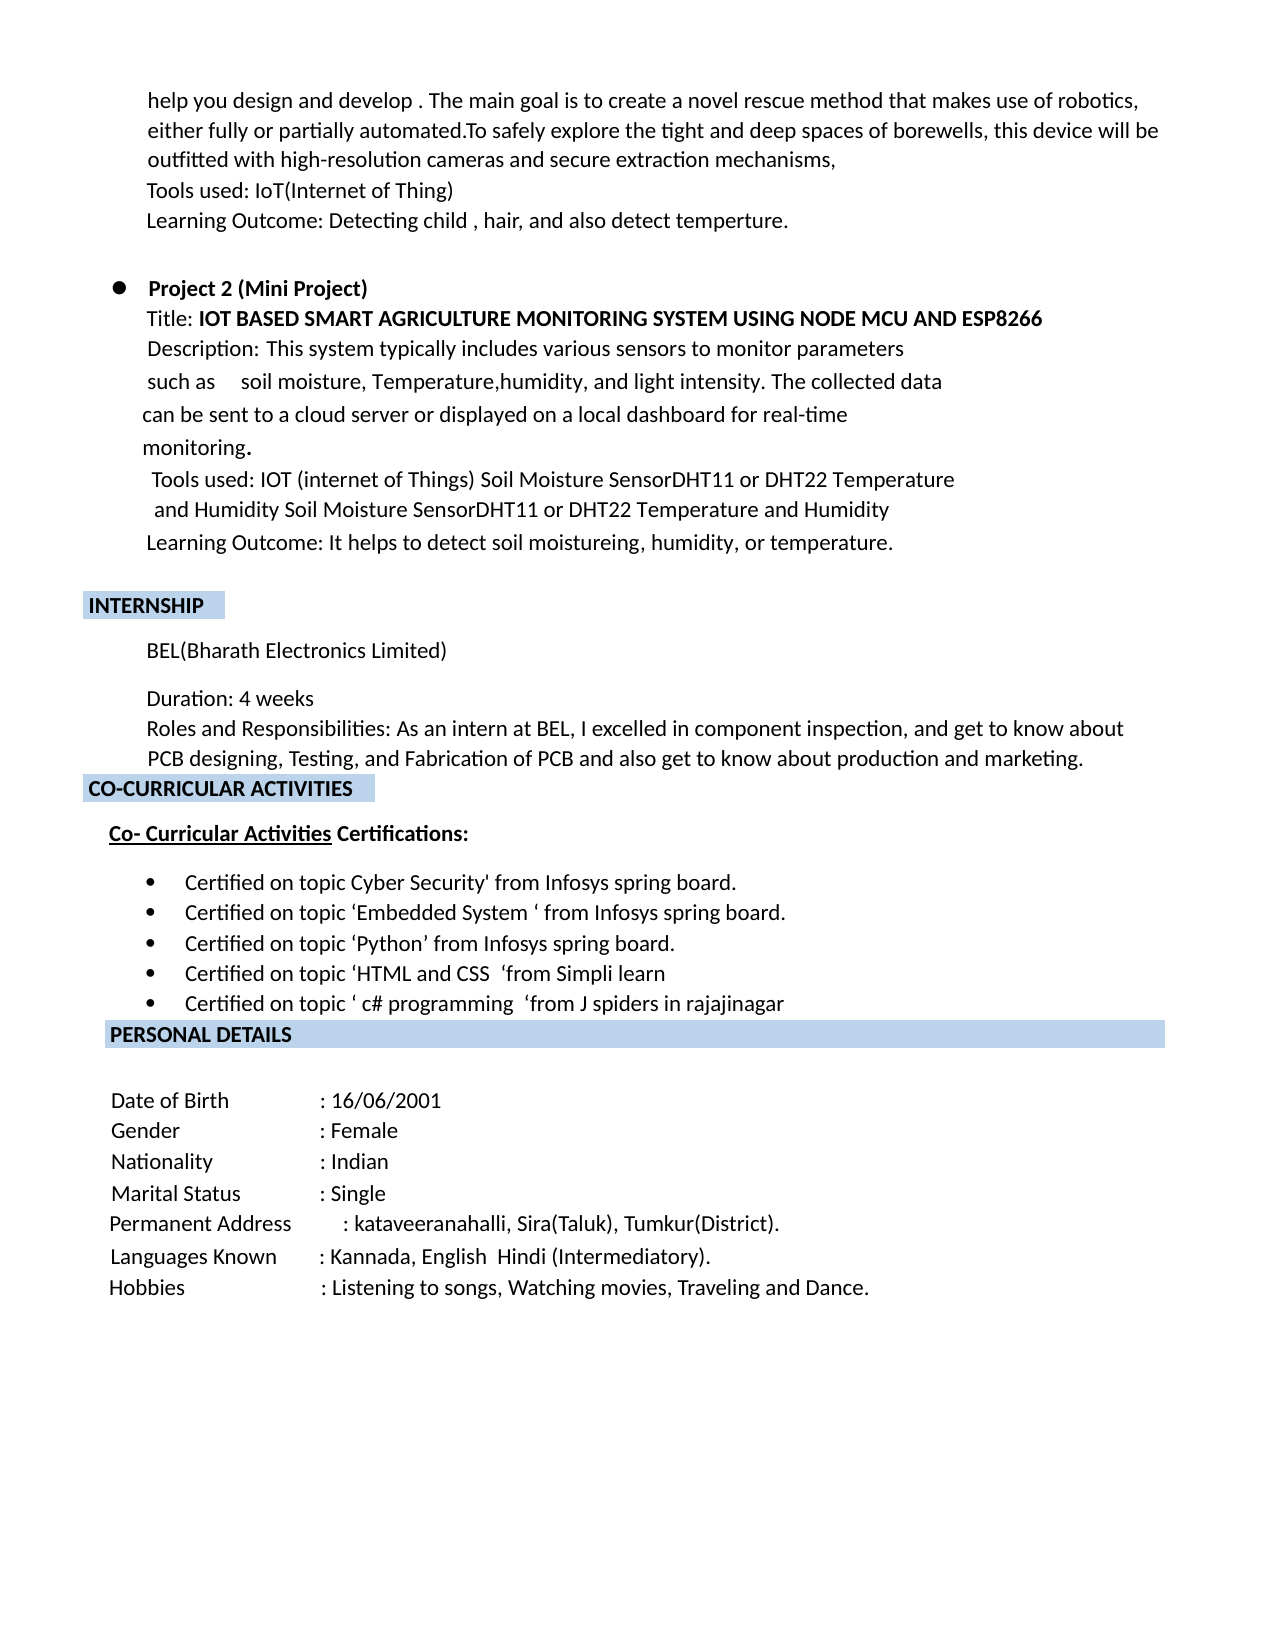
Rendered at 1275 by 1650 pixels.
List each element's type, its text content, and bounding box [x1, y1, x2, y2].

list Certified on topic Cyber Security' from Infosys spring board. [146, 868, 1165, 896]
text Title: IOT BASED SMART AGRICULTURE MONITORING SYSTEM USING NODE MCU AND ESP8266 [146, 304, 1165, 332]
list Certified on topic ‘Python’ from Infosys spring board. [146, 929, 1165, 957]
text Tools used: IoT(Internet of Thing) [146, 176, 1165, 204]
table_cell Nationality [111, 1147, 319, 1179]
text monitoring. [96, 433, 984, 461]
list Project 2 (Mini Project) [111, 274, 1165, 302]
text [146, 86, 1165, 174]
text Permanent Address : kataveeranahalli, Sira(Taluk), Tumkur(District). [83, 1209, 1165, 1237]
table_cell : Indian [319, 1147, 451, 1179]
text Languages Known : Kannada, English Hindi (Intermediatory). [83, 1242, 1165, 1270]
text Learning Outcome: Detecting child , hair, and also detect temperture. [146, 206, 1165, 234]
text can be sent to a cloud server or displayed on a local dashboard for real-time [96, 400, 984, 428]
text INTERNSHIP [83, 591, 225, 619]
text Description: This system typically includes various sensors to monitor parameters [96, 334, 984, 362]
table_header Date of Birth [111, 1086, 319, 1116]
table_cell : Single [319, 1179, 451, 1209]
text Hobbies : Listening to songs, Watching movies, Traveling and Dance. [83, 1273, 1165, 1301]
list Certified on topic ‘Embedded System ‘ from Infosys spring board. [146, 898, 1165, 926]
subtitle PERSONAL DETAILS [105, 1020, 1165, 1048]
text Learning Outcome: It helps to detect soil moistureing, humidity, or temperature. [146, 528, 1165, 556]
table_cell : Female [319, 1116, 451, 1147]
list Certified on topic ‘HTML and CSS ‘from Simpli learn [146, 959, 1165, 987]
text CO-CURRICULAR ACTIVITIES [83, 774, 375, 802]
text Co- Curricular Activities Certifications: [109, 819, 471, 847]
table_cell Gender [111, 1116, 319, 1147]
table_cell Marital Status [111, 1179, 319, 1209]
text Tools used: IOT (internet of Things) Soil Moisture SensorDHT11 or DHT22 Temperature and Humidity Soil Moisture SensorDHT11 or DHT22 Temperature and Humidity [141, 466, 984, 523]
table_header : 16/06/2001 [319, 1086, 451, 1116]
list Certified on topic ‘ c# programming ‘from J spiders in rajajinagar [146, 989, 1165, 1018]
text BEL(Bharath Electronics Limited) [146, 636, 1165, 664]
text Roles and Responsibilities: As an intern at BEL, I excelled in component inspection, and get to know about PCB designing, Testing, and Fabrication of PCB and also get to know about production and marketing. [146, 714, 1165, 772]
text such as soil moisture, Temperature,humidity, and light intensity. The collected data [96, 367, 984, 395]
text Duration: 4 weeks [146, 684, 1165, 712]
